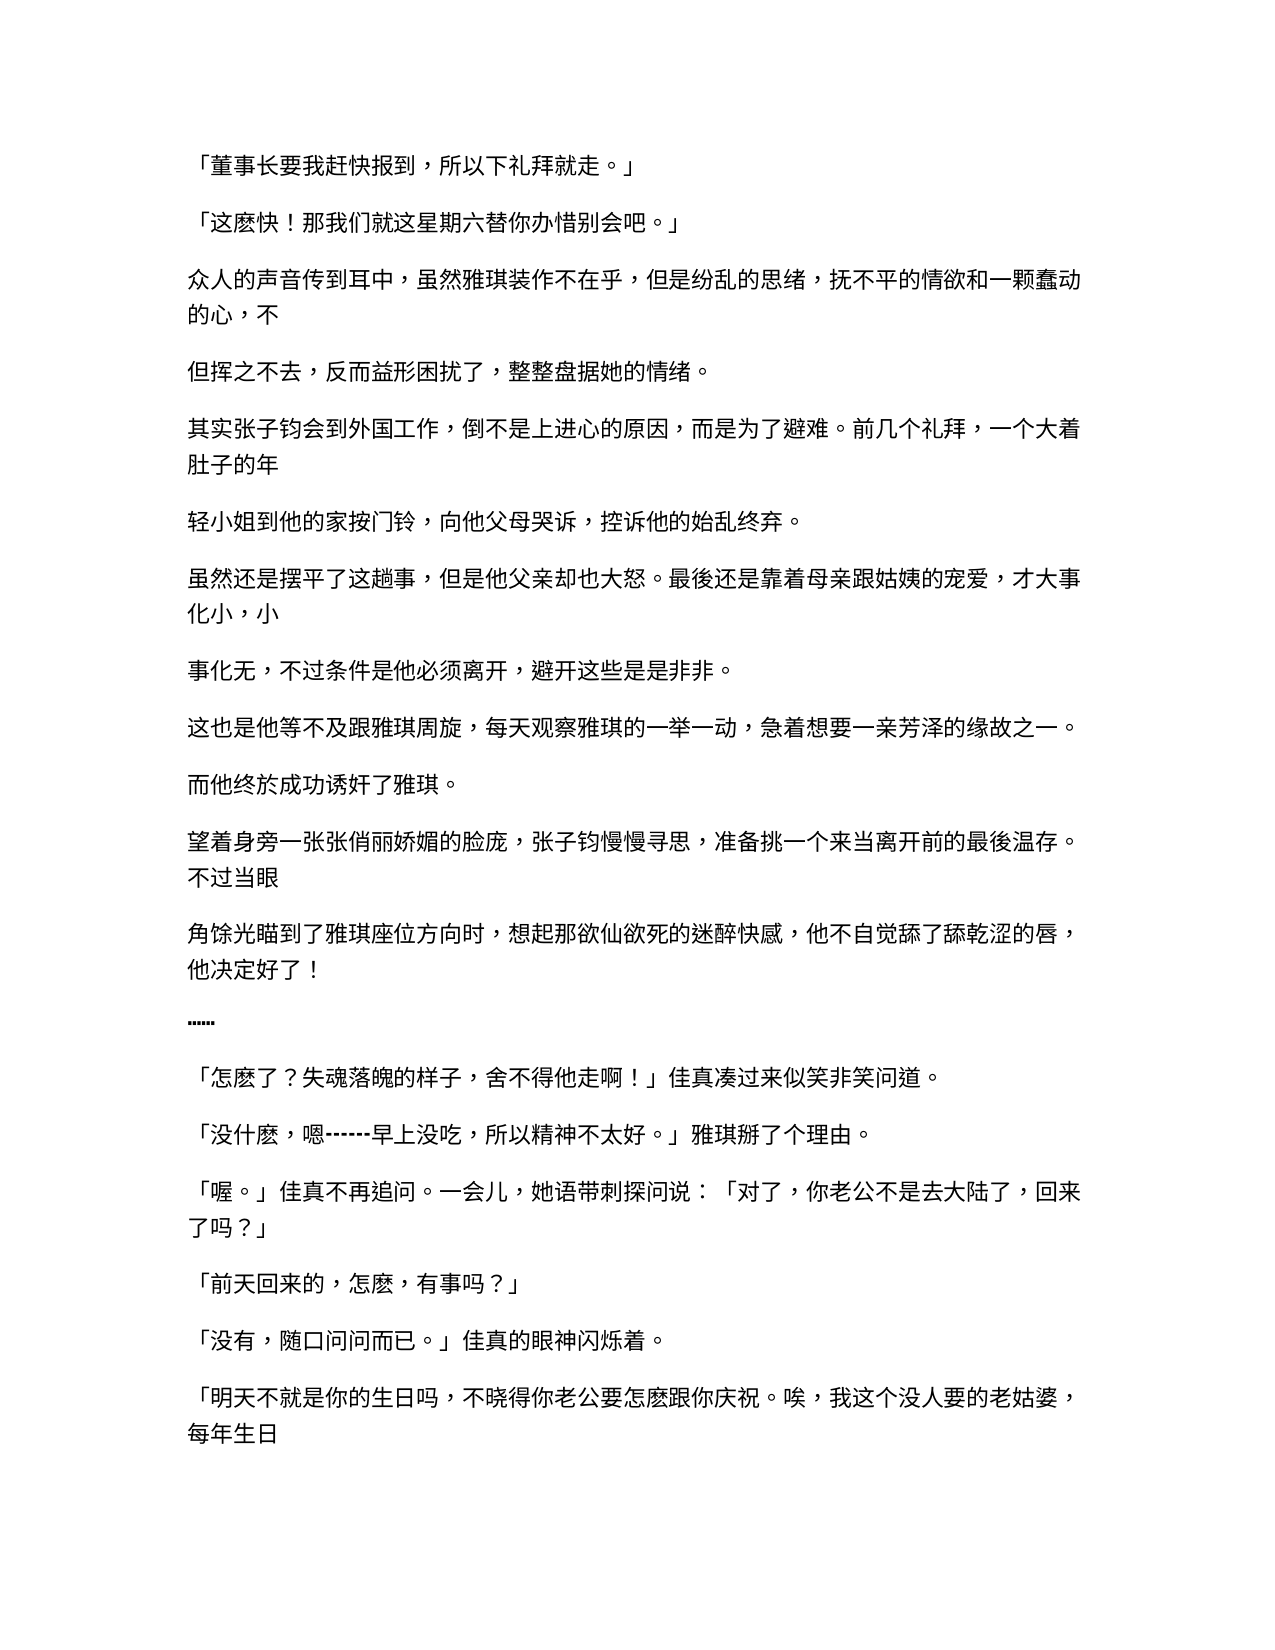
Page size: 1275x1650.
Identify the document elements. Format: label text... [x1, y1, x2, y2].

text 轻小姐到他的家按门铃，向他父母哭诉，控诉他的始乱终弃。 [187, 506, 1087, 537]
text 这也是他等不及跟雅琪周旋，每天观察雅琪的一举一动，急着想要一亲芳泽的缘故之一。 [187, 712, 1087, 743]
text 虽然还是摆平了这趟事，但是他父亲却也大怒。最後还是靠着母亲跟姑姨的宠爱，才大事化小，小 [187, 562, 1087, 630]
text ┅┅ [187, 1011, 1087, 1037]
text 而他终於成功诱奸了雅琪。 [187, 769, 1087, 800]
text 事化无，不过条件是他必须离开，避开这些是是非非。 [187, 655, 1087, 686]
text 「没什麽，嗯┅┅早上没吃，所以精神不太好。」雅琪掰了个理由。 [187, 1119, 1087, 1150]
text 众人的声音传到耳中，虽然雅琪装作不在乎，但是纷乱的思绪，抚不平的情欲和一颗蠢动的心，不 [187, 263, 1087, 331]
text 「没有，随口问问而已。」佳真的眼神闪烁着。 [187, 1325, 1087, 1356]
text 但挥之不去，反而益形困扰了，整整盘据她的情绪。 [187, 356, 1087, 387]
text 「前天回来的，怎麽，有事吗？」 [187, 1268, 1087, 1299]
text 望着身旁一张张俏丽娇媚的脸庞，张子钧慢慢寻思，准备挑一个来当离开前的最後温存。不过当眼 [187, 826, 1087, 893]
text 「喔。」佳真不再追问。一会儿，她语带刺探问说∶「对了，你老公不是去大陆了，回来了吗？」 [187, 1176, 1087, 1243]
text 角馀光瞄到了雅琪座位方向时，想起那欲仙欲死的迷醉快感，他不自觉舔了舔乾涩的唇，他决定好了！ [187, 918, 1087, 985]
text 「董事长要我赶快报到，所以下礼拜就走。」 [187, 150, 1087, 181]
text 「怎麽了？失魂落魄的样子，舍不得他走啊！」佳真凑过来似笑非笑问道。 [187, 1062, 1087, 1093]
text 其实张子钧会到外国工作，倒不是上进心的原因，而是为了避难。前几个礼拜，一个大着肚子的年 [187, 413, 1087, 480]
text 「这麽快！那我们就这星期六替你办惜别会吧。」 [187, 207, 1087, 238]
text 「明天不就是你的生日吗，不晓得你老公要怎麽跟你庆祝。唉，我这个没人要的老姑婆，每年生日 [187, 1382, 1087, 1449]
